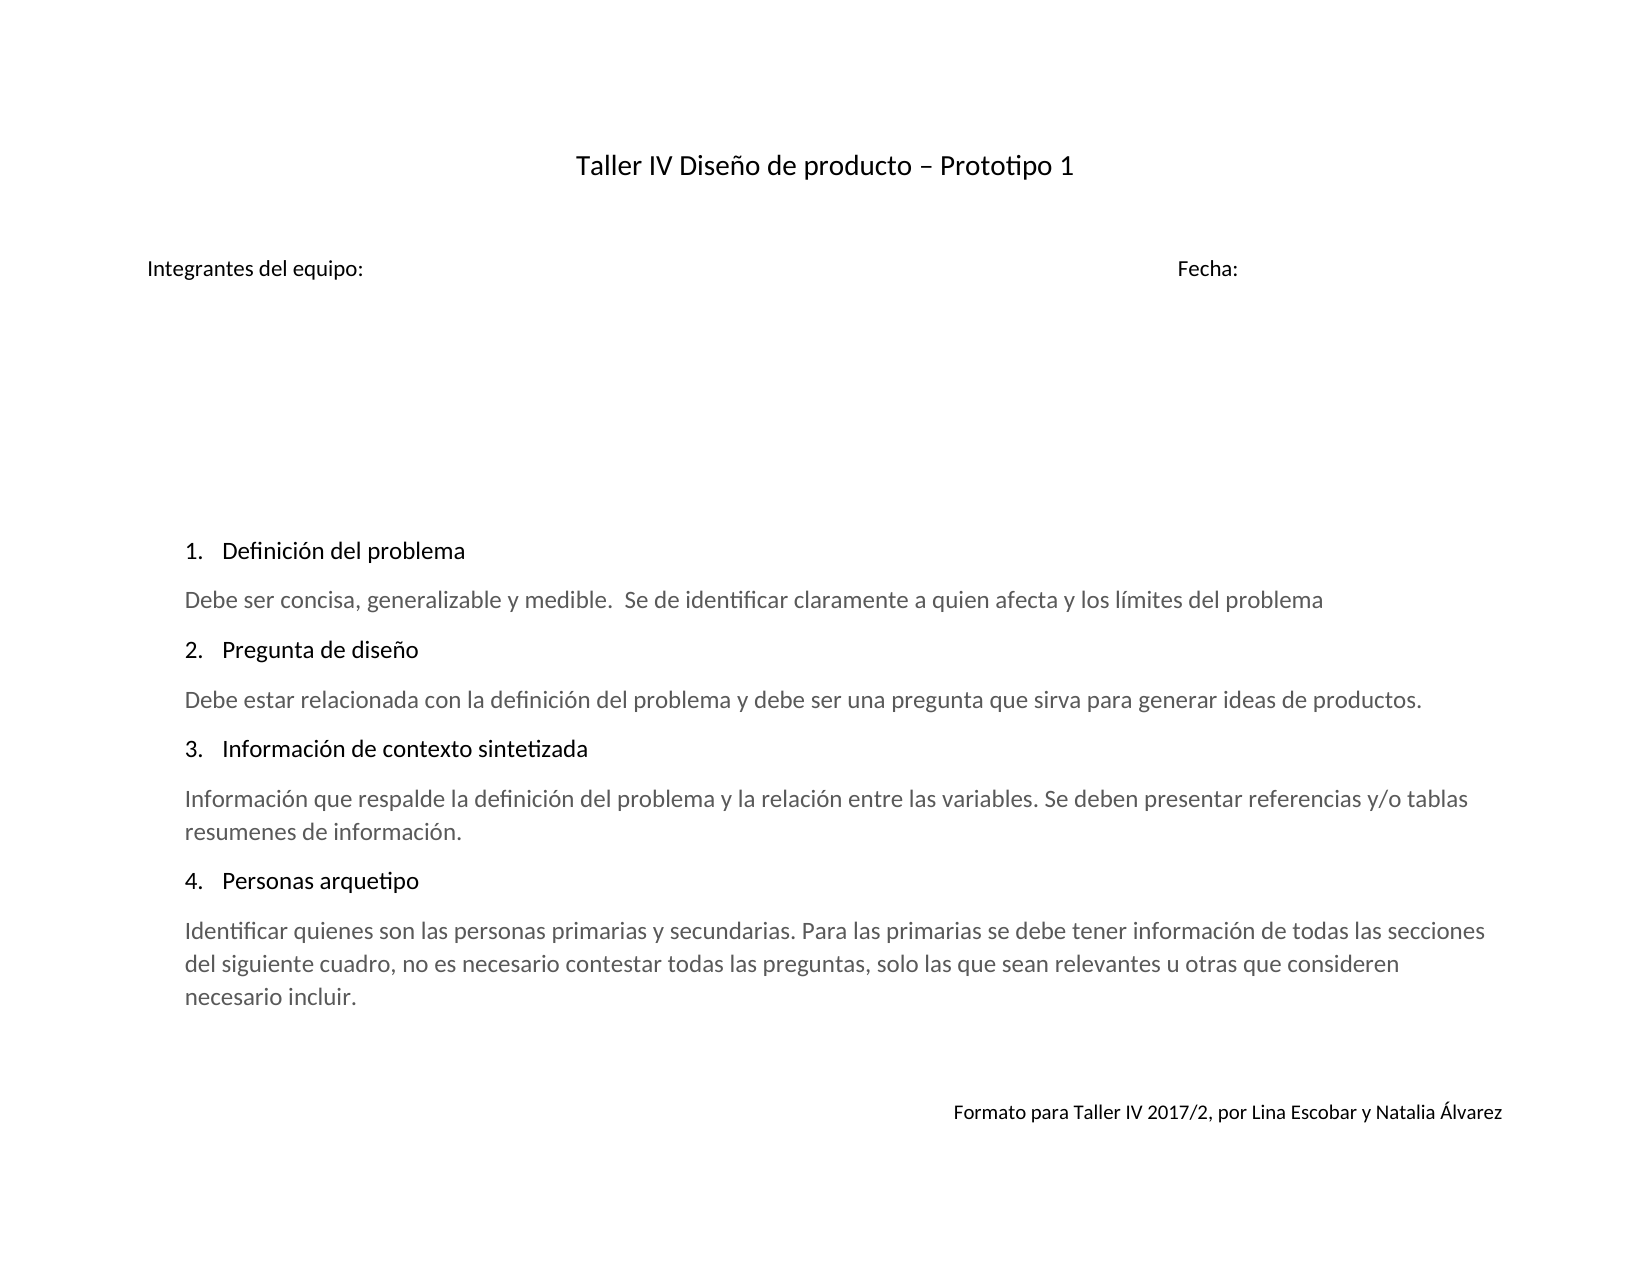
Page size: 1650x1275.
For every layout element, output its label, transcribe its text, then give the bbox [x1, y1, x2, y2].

text Debe estar relacionada con la definición del problema y debe ser una pregunta que sirva para generar ideas de productos. [184, 684, 1503, 714]
table_header Fecha: [1166, 254, 1489, 535]
text Debe ser concisa, generalizable y medible. Se de identificar claramente a quien afecta y los límites del problema [184, 584, 1503, 615]
list Pregunta de diseño [184, 634, 1503, 665]
text Identificar quienes son las personas primarias y secundarias. Para las primarias se debe tener información de todas las secciones del siguiente cuadro, no es necesario contestar todas las preguntas, solo las que sean relevantes u otras que consideren necesario incluir. [184, 915, 1503, 1011]
table_header Integrantes del equipo: [136, 254, 1166, 535]
text Taller IV Diseño de producto – Prototipo 1 [147, 147, 1503, 183]
text Información que respalde la definición del problema y la relación entre las variables. Se deben presentar referencias y/o tablas resumenes de información. [184, 783, 1503, 846]
list Información de contexto sintetizada [184, 733, 1503, 764]
list Definición del problema [184, 535, 1503, 566]
list Personas arquetipo [184, 865, 1503, 896]
